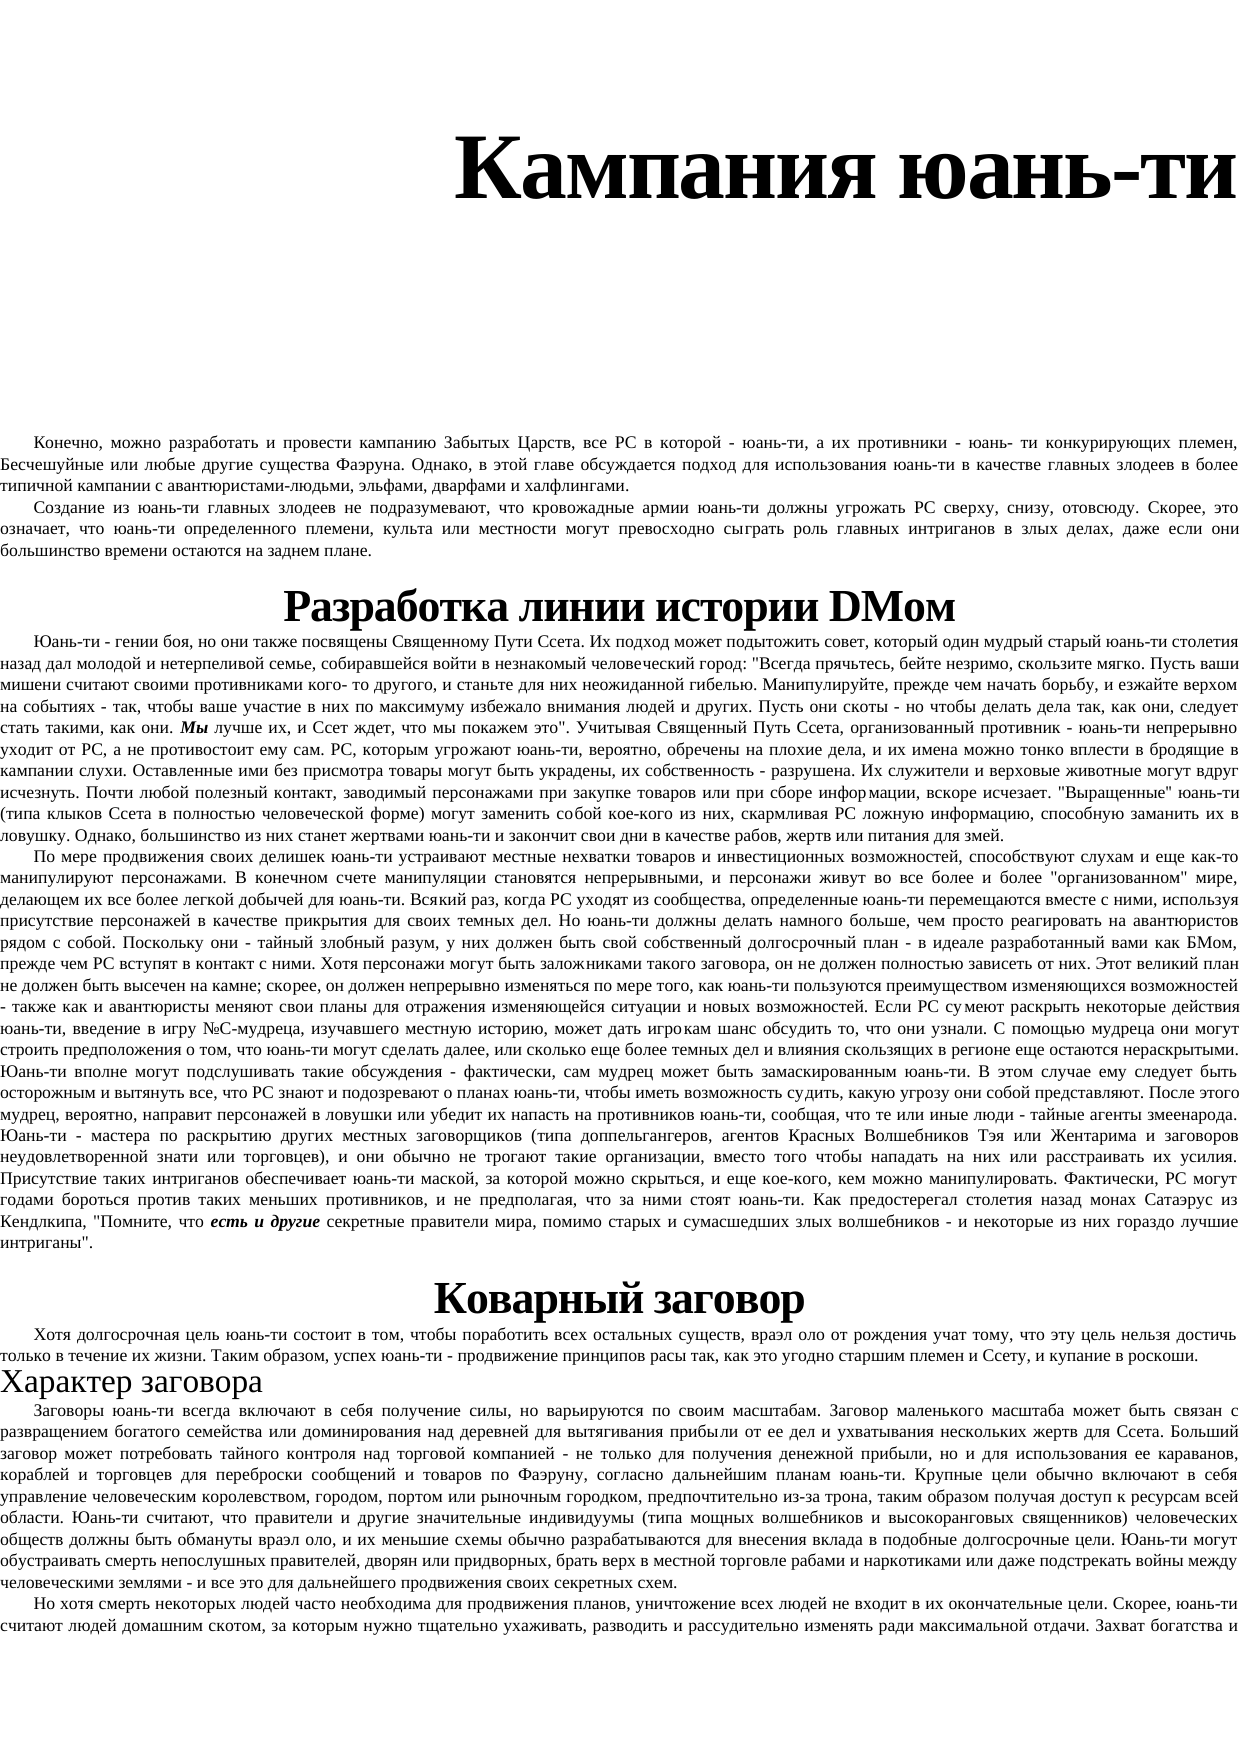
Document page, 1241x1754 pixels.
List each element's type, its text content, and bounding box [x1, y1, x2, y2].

text Характер заговора [0, 1366, 1240, 1399]
text Коварный заговор [0, 1277, 1240, 1323]
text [0, 1592, 1240, 1635]
text Кампания юань-ти [0, 123, 1240, 217]
text Юань-ти - гении боя, но они также посвящены Священному Пути Ссета. Их подход может подытожить совет, который один мудрый старый юань-ти столетия назад дал молодой и нетерпеливой семье, собиравшейся войти в незнакомый человеческий город: "Всегда прячьтесь, бейте незримо, скользите мягко. Пусть ваши мишени считают своими противниками кого- то другого, и станьте для них неожиданной гибелью. Манипулируйте, прежде чем начать борьбу, и езжайте верхом на событиях - так, чтобы ваше участие в них по максимуму избежало внимания людей и других. Пусть они скоты - но чтобы делать дела так, как они, следует стать такими, как они. Мы лучше их, и Ссет ждет, что мы покажем это". Учитывая Священный Путь Ссета, организованный противник - юань-ти непрерывно уходит от РС, а не противостоит ему сам. РС, которым угрожают юань-ти, вероятно, обречены на плохие дела, и их имена можно тонко вплести в бродящие в кампании слухи. Оставленные ими без присмотра товары могут быть украдены, их собственность - разрушена. Их служители и верховые животные могут вдруг исчезнуть. Почти любой полезный контакт, заводимый персонажами при закупке товаров или при сборе информации, вскоре исчезает. "Выращенные'' юань-ти (типа клыков Ссета в полностью человеческой форме) могут заменить собой кое-кого из них, скармливая РС ложную информацию, способную заманить их в ловушку. Однако, большинство из них станет жертвами юань-ти и закончит свои дни в качестве рабов, жертв или питания для змей. [0, 631, 1240, 845]
text Разработка линии истории DMом [0, 585, 1240, 631]
text Конечно, можно разработать и провести кампанию Забытых Царств, все РС в которой - юань-ти, а их противники - юань- ти конкурирующих племен, Бесчешуйные или любые другие существа Фаэруна. Однако, в этой главе обсуждается подход для использования юань-ти в качестве главных злодеев в более типичной кампании с авантюристами-людьми, эльфами, дварфами и халфлингами. [0, 432, 1240, 496]
text По мере продвижения своих делишек юань-ти устраивают местные нехватки товаров и инвестиционных возможностей, способствуют слухам и еще как-то манипулируют персонажами. В конечном счете манипуляции становятся непрерывными, и персонажи живут во все более и более "организованном" мире, делающем их все более легкой добычей для юань-ти. Всякий раз, когда РС уходят из сообщества, определенные юань-ти перемещаются вместе с ними, используя присутствие персонажей в качестве прикрытия для своих темных дел. Но юань-ти должны делать намного больше, чем просто реагировать на авантюристов рядом с собой. Поскольку они - тайный злобный разум, у них должен быть свой собственный долгосрочный план - в идеале разработанный вами как БМом, прежде чем РС вступят в контакт с ними. Хотя персонажи могут быть заложниками такого заговора, он не должен полностью зависеть от них. Этот великий план не должен быть высечен на камне; скорее, он должен непрерывно изменяться по мере того, как юань-ти пользуются преимуществом изменяющихся возможностей - также как и авантюристы меняют свои планы для отражения изменяющейся ситуации и новых возможностей. Если РС сумеют раскрыть некоторые действия юань-ти, введение в игру №С-мудреца, изучавшего местную историю, может дать игрокам шанс обсудить то, что они узнали. С помощью мудреца они могут строить предположения о том, что юань-ти могут сделать далее, или сколько еще более темных дел и влияния скользящих в регионе еще остаются нераскрытыми. Юань-ти вполне могут подслушивать такие обсуждения - фактически, сам мудрец может быть замаскированным юань-ти. В этом случае ему следует быть осторожным и вытянуть все, что РС знают и подозревают о планах юань-ти, чтобы иметь возможность судить, какую угрозу они собой представляют. После этого мудрец, вероятно, направит персонажей в ловушки или убедит их напасть на противников юань-ти, сообщая, что те или иные люди - тайные агенты змеенарода. Юань-ти - мастера по раскрытию других местных заговорщиков (типа доппельгангеров, агентов Красных Волшебников Тэя или Жентарима и заговоров неудовлетворенной знати или торговцев), и они обычно не трогают такие организации, вместо того чтобы нападать на них или расстраивать их усилия. Присутствие таких интриганов обеспечивает юань-ти маской, за которой можно скрыться, и еще кое-кого, кем можно манипулировать. Фактически, РС могут годами бороться против таких меньших противников, и не предполагая, что за ними стоят юань-ти. Как предостерегал столетия назад монах Сатаэрус из Кендлкипа, "Помните, что есть и другие секретные правители мира, помимо старых и сумасшедших злых волшебников - и некоторые из них гораздо лучшие интриганы". [0, 845, 1240, 1253]
text Хотя долгосрочная цель юань-ти состоит в том, чтобы поработить всех остальных существ, враэл оло от рождения учат тому, что эту цель нельзя достичь только в течение их жизни. Таким образом, успех юань-ти - продвижение принципов расы так, как это угодно старшим племен и Ссету, и купание в роскоши. [0, 1323, 1240, 1366]
text Заговоры юань-ти всегда включают в себя получение силы, но варьируются по своим масштабам. Заговор маленького масштаба может быть связан с развращением богатого семейства или доминирования над деревней для вытягивания прибыли от ее дел и ухватывания нескольких жертв для Ссета. Больший заговор может потребовать тайного контроля над торговой компанией - не только для получения денежной прибыли, но и для использования ее караванов, кораблей и торговцев для переброски сообщений и товаров по Фаэруну, согласно дальнейшим планам юань-ти. Крупные цели обычно включают в себя управление человеческим королевством, городом, портом или рыночным городком, предпочтительно из-за трона, таким образом получая доступ к ресурсам всей области. Юань-ти считают, что правители и другие значительные индивидуумы (типа мощных волшебников и высокоранговых священников) человеческих обществ должны быть обмануты враэл оло, и их меньшие схемы обычно разрабатываются для внесения вклада в подобные долгосрочные цели. Юань-ти могут обустраивать смерть непослушных правителей, дворян или придворных, брать верх в местной торговле рабами и наркотиками или даже подстрекать войны между человеческими землями - и все это для дальнейшего продвижения своих секретных схем. [0, 1399, 1240, 1592]
text Создание из юань-ти главных злодеев не подразумевают, что кровожадные армии юань-ти должны угрожать РС сверху, снизу, отовсюду. Скорее, это означает, что юань-ти определенного племени, культа или местности могут превосходно сыграть роль главных интриганов в злых делах, даже если они большинство времени остаются на заднем плане. [0, 496, 1240, 561]
